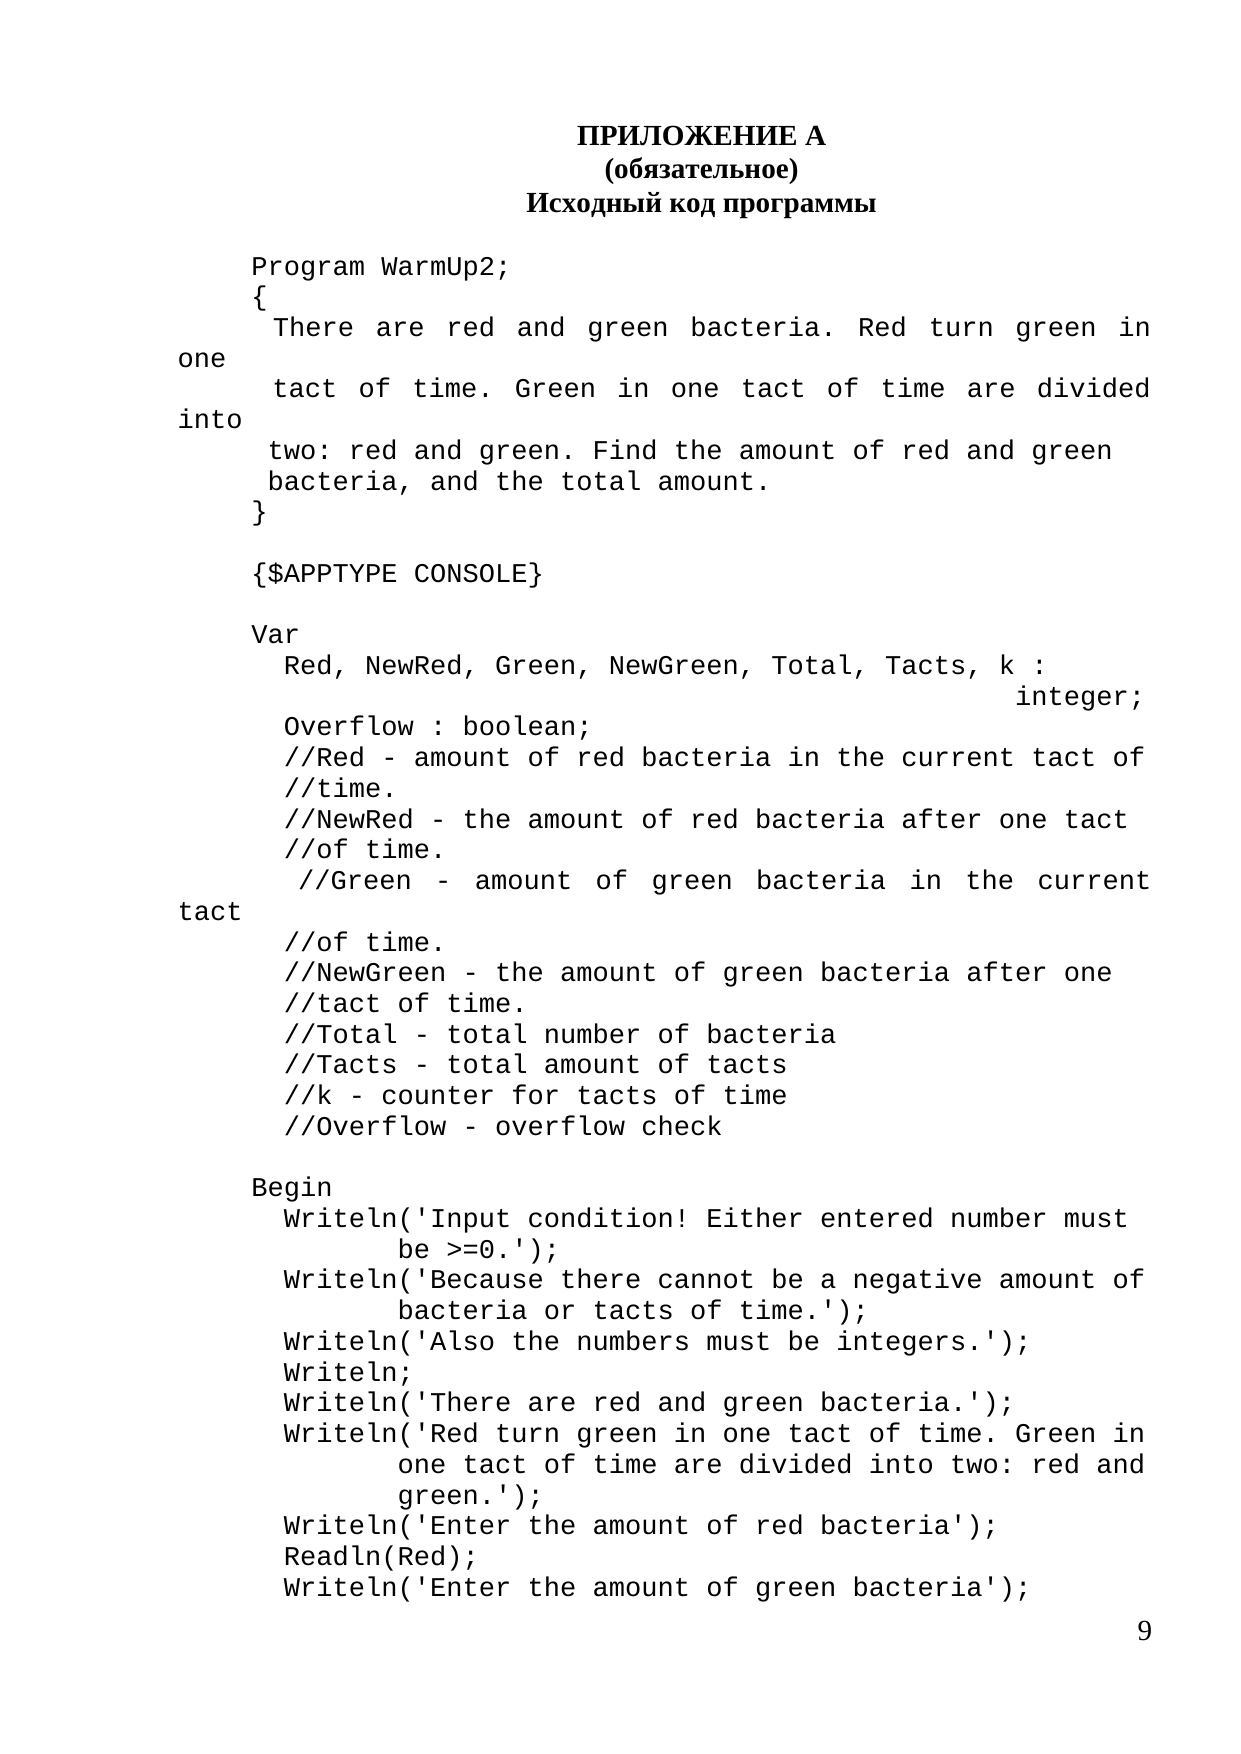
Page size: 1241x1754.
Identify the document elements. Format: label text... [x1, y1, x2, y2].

text //Green - amount of green bacteria in the current tact [177, 867, 1152, 928]
text //tact of time. [177, 990, 1152, 1021]
text Readln(Red); [177, 1543, 1152, 1574]
text bacteria or tacts of time.'); [177, 1297, 1152, 1328]
text //NewRed - the amount of red bacteria after one tact [177, 805, 1152, 836]
text //time. [177, 775, 1152, 805]
text //of time. [177, 928, 1152, 959]
text green.'); [177, 1481, 1152, 1512]
text Исходный код программы [177, 185, 1152, 219]
text //of time. [177, 836, 1152, 867]
text //Total - total number of bacteria [177, 1021, 1152, 1051]
text be >=0.'); [177, 1236, 1152, 1266]
text //Overflow - overflow check [177, 1113, 1152, 1143]
text Приложение А [177, 118, 1152, 152]
text There are red and green bacteria. Red turn green in one [177, 314, 1152, 375]
text Writeln('Input condition! Either entered number must [177, 1205, 1152, 1236]
text Writeln('Red turn green in one tact of time. Green in [177, 1420, 1152, 1451]
text {$APPTYPE CONSOLE} [177, 559, 1152, 590]
text //k - counter for tacts of time [177, 1082, 1152, 1113]
text { [177, 283, 1152, 314]
text Writeln('Also the numbers must be integers.'); [177, 1328, 1152, 1358]
text two: red and green. Find the amount of red and green [177, 437, 1152, 467]
text //NewGreen - the amount of green bacteria after one [177, 959, 1152, 990]
text Red, NewRed, Green, NewGreen, Total, Tacts, k : [177, 652, 1152, 682]
text Writeln('Because there cannot be a negative amount of [177, 1266, 1152, 1297]
text integer; [177, 682, 1152, 713]
text Writeln; [177, 1358, 1152, 1389]
text tact of time. Green in one tact of time are divided into [177, 375, 1152, 437]
text //Red - amount of red bacteria in the current tact of [177, 744, 1152, 775]
text } [177, 498, 1152, 529]
text bacteria, and the total amount. [177, 467, 1152, 498]
text Begin [177, 1174, 1152, 1205]
text Writeln('There are red and green bacteria.'); [177, 1389, 1152, 1420]
text //Tacts - total amount of tacts [177, 1051, 1152, 1082]
text Writeln('Enter the amount of green bacteria'); [177, 1574, 1152, 1604]
text Writeln('Enter the amount of red bacteria'); [177, 1512, 1152, 1543]
text Overflow : boolean; [177, 713, 1152, 744]
text Program WarmUp2; [177, 252, 1152, 283]
text Var [177, 621, 1152, 652]
text (обязательное) [177, 152, 1152, 185]
text one tact of time are divided into two: red and [177, 1451, 1152, 1481]
